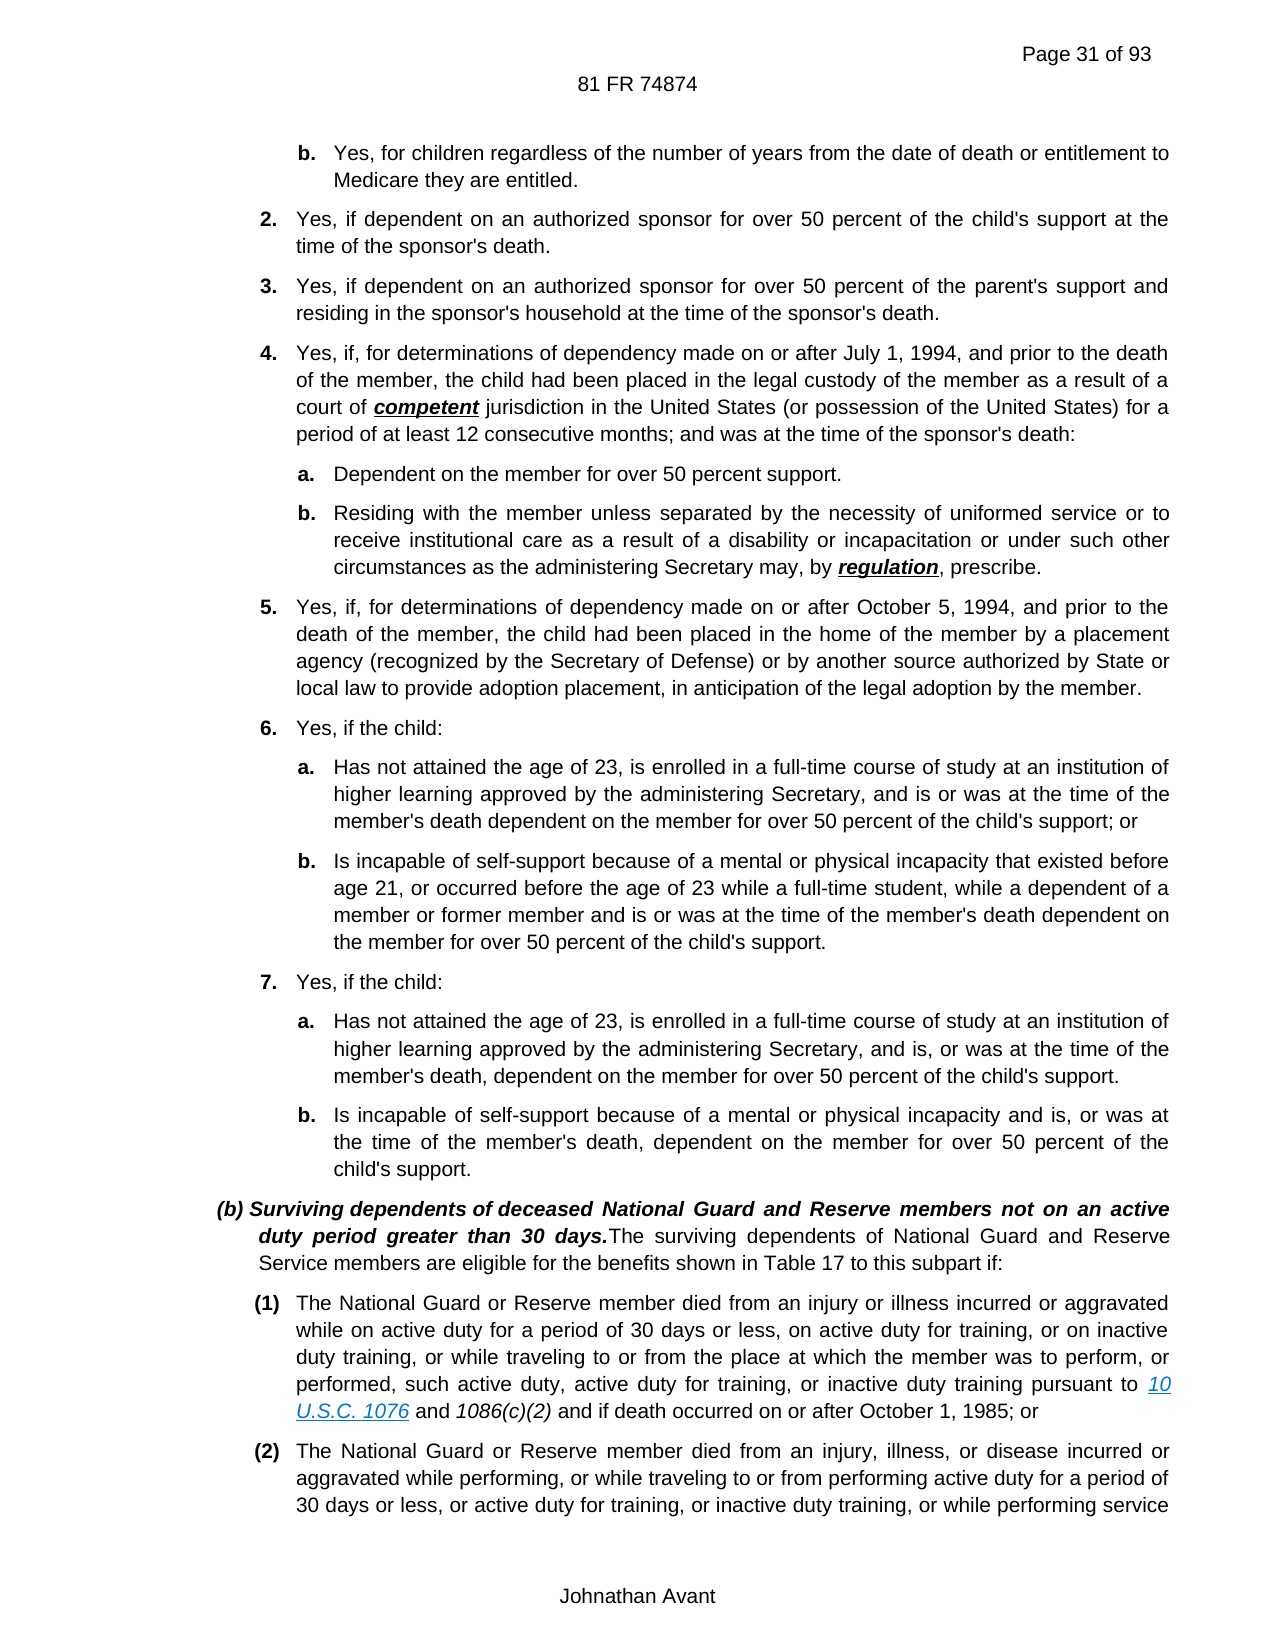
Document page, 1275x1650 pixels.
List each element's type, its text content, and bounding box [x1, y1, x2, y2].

list Yes, if the child: [254, 967, 1171, 994]
list Yes, if the child: [254, 712, 1171, 739]
list Residing with the member unless separated by the necessity of uniformed service or to receive institutional care as a result of a disability or incapacitation or under such other circumstances as the administering Secretary may, by regulation, prescribe. [292, 498, 1171, 579]
list Dependent on the member for over 50 percent support. [292, 458, 1171, 485]
list Is incapable of self-support because of a mental or physical incapacity that existed before age 21, or occurred before the age of 23 while a full-time student, while a dependent of a member or former member and is or was at the time of the member's death dependent on the member for over 50 percent of the child's support. [292, 846, 1171, 954]
list Is incapable of self-support because of a mental or physical incapacity and is, or was at the time of the member's death, dependent on the member for over 50 percent of the child's support. [292, 1100, 1171, 1181]
list Has not attained the age of 23, is enrolled in a full-time course of study at an institution of higher learning approved by the administering Secretary, and is or was at the time of the member's death dependent on the member for over 50 percent of the child's support; or [292, 752, 1171, 833]
list Has not attained the age of 23, is enrolled in a full-time course of study at an institution of higher learning approved by the administering Secretary, and is, or was at the time of the member's death, dependent on the member for over 50 percent of the child's support. [292, 1006, 1171, 1087]
list Yes, if dependent on an authorized sponsor for over 50 percent of the parent's support and residing in the sponsor's household at the time of the sponsor's death. [254, 271, 1171, 325]
list Yes, if dependent on an authorized sponsor for over 50 percent of the child's support at the time of the sponsor's death. [254, 204, 1171, 258]
list The National Guard or Reserve member died from an injury or illness incurred or aggravated while on active duty for a period of 30 days or less, on active duty for training, or on inactive duty training, or while traveling to or from the place at which the member was to perform, or performed, such active duty, active duty for training, or inactive duty training pursuant to 10 U.S.C. 1076 and 1086(c)(2) and if death occurred on or after October 1, 1985; or [254, 1287, 1171, 1423]
list Yes, if, for determinations of dependency made on or after October 5, 1994, and prior to the death of the member, the child had been placed in the home of the member by a placement agency (recognized by the Secretary of Defense) or by another source authorized by State or local law to provide adoption placement, in anticipation of the legal adoption by the member. [254, 592, 1171, 700]
list ceased National Guard and Reserve members not on an active duty period greater than 30 days.The surviving dependents of National Guard and Reserve Service members are eligible for the benefits shown in Table 17 to this subpart if: [217, 1194, 1171, 1275]
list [254, 1435, 1171, 1517]
list Yes, for children regardless of the number of years from the date of death or entitlement to Medicare they are entitled. [292, 137, 1171, 192]
list Yes, if, for determinations of dependency made on or after July 1, 1994, and prior to the death of the member, the child had been placed in the legal custody of the member as a result of a court of competent jurisdiction in the United States (or possession of the United States) for a period of at least 12 consecutive months; and was at the time of the sponsor's death: [254, 337, 1171, 446]
